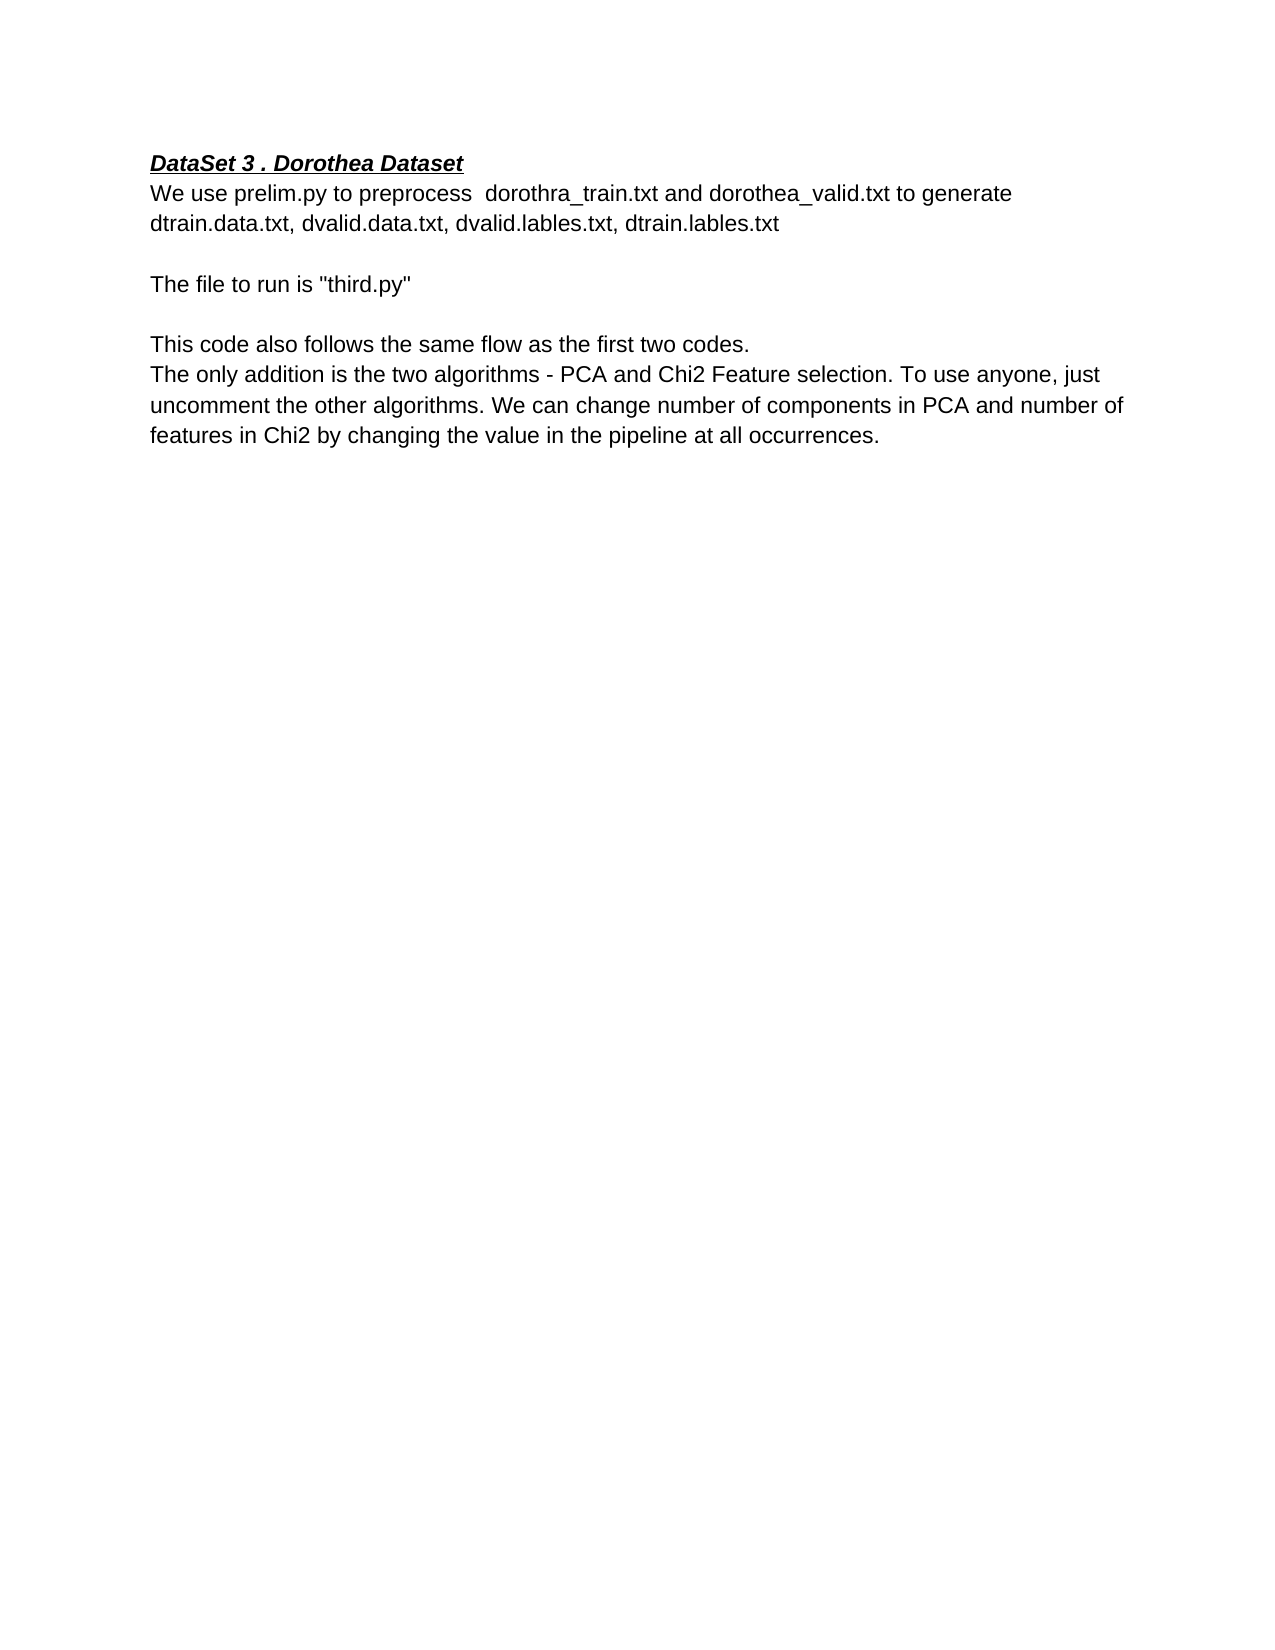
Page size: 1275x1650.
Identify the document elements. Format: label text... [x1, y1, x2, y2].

text The only addition is the two algorithms - PCA and Chi2 Feature selection. To use anyone, just uncomment the other algorithms. We can change number of components in PCA and number of features in Chi2 by changing the value in the pipeline at all occurrences. [150, 361, 1125, 448]
text This code also follows the same flow as the first two codes. [150, 331, 1125, 358]
text The file to run is "third.py" [150, 271, 1125, 297]
text DataSet 3 . Dorothea Dataset [150, 150, 1125, 176]
text We use prelim.py to preprocess dorothra_train.txt and dorothea_valid.txt to generate dtrain.data.txt, dvalid.data.txt, dvalid.lables.txt, dtrain.lables.txt [150, 180, 1125, 237]
